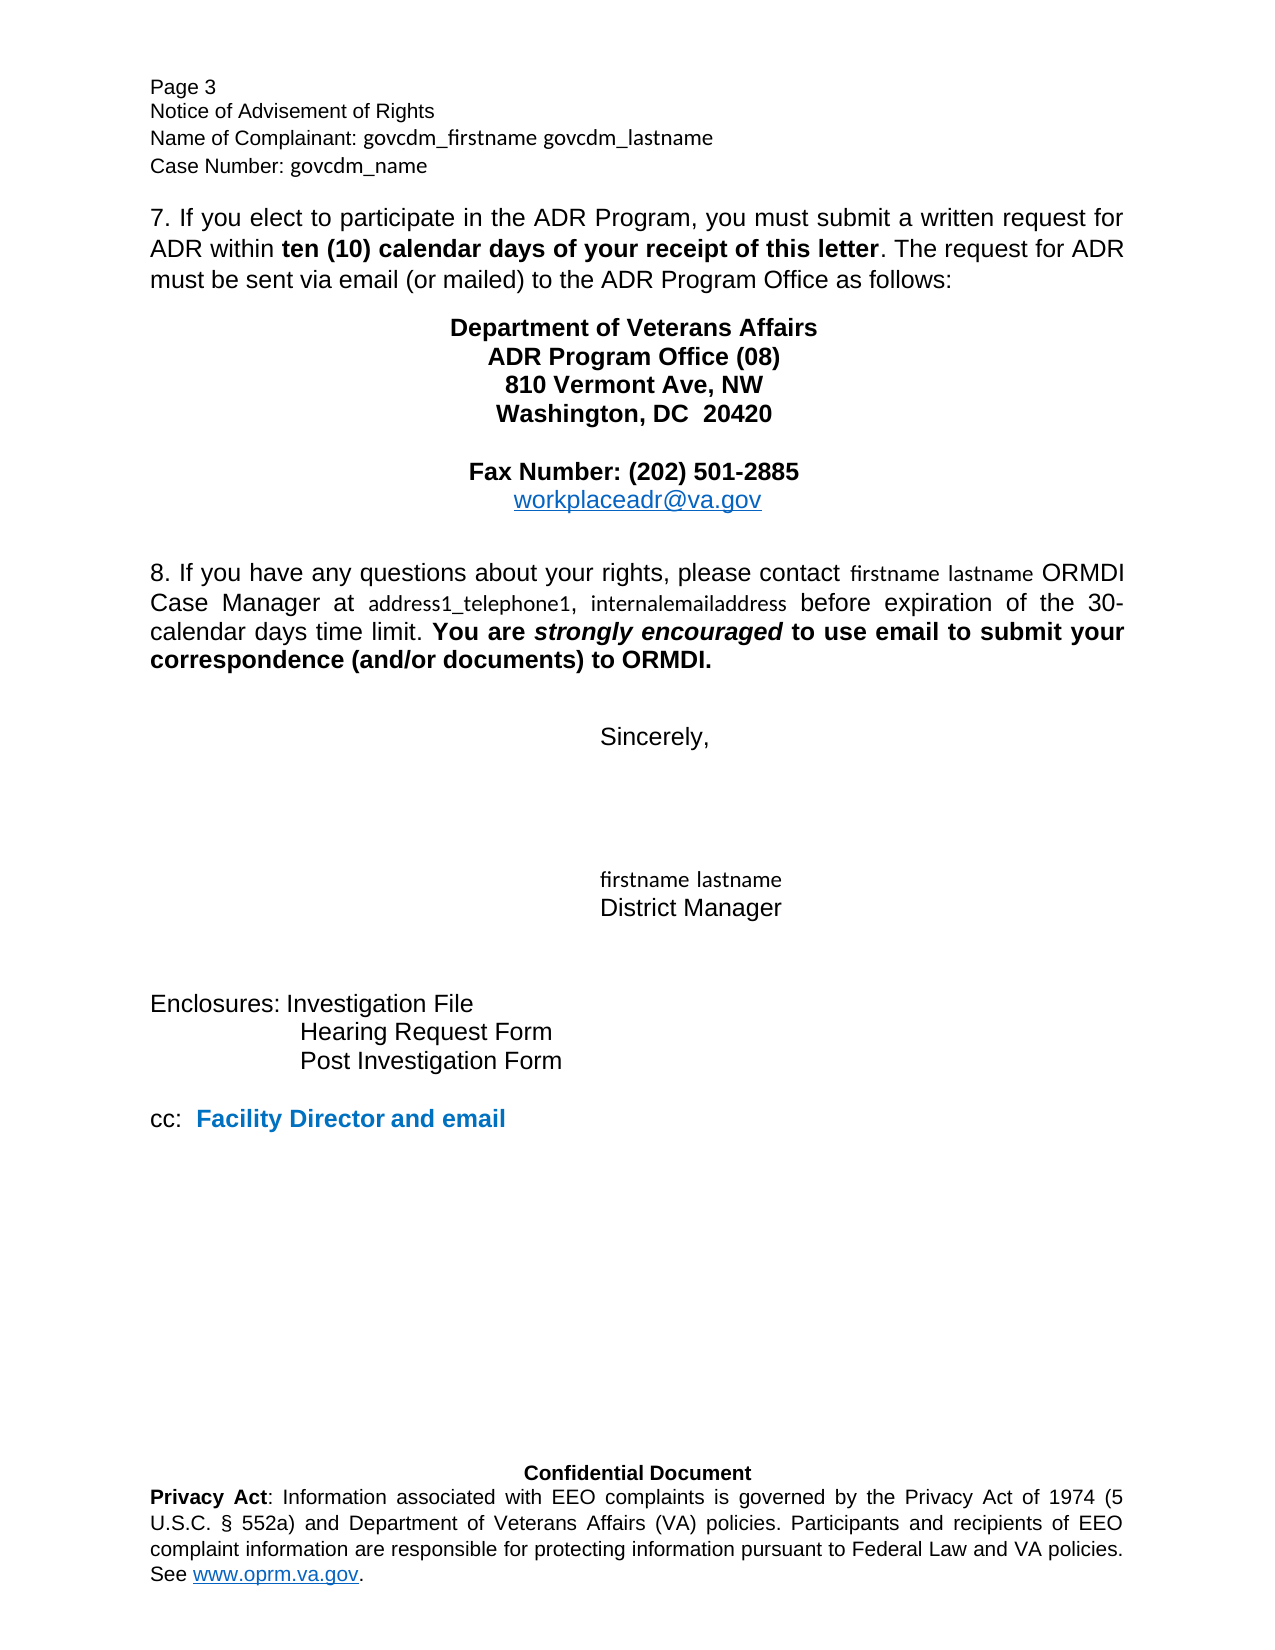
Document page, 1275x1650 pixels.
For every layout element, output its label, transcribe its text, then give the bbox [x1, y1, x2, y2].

text Fax Number: (202) 501-2885 [150, 456, 1125, 485]
text workplaceadr@va.gov [150, 485, 1125, 514]
text ADR Program Office (08) [150, 341, 1125, 370]
text Post Investigation Form [150, 1046, 1125, 1075]
text 8. If you have any questions about your rights, please contact ORMDI Case Manager at , before expiration of the 30-calendar days time limit. You are strongly encouraged to use email to submit your correspondence (and/or documents) to ORMDI. [150, 558, 1125, 674]
text Enclosures: Investigation File [150, 988, 1125, 1017]
text cc: Facility Director and email [150, 1103, 1125, 1132]
text Department of Veterans Affairs [150, 313, 1125, 341]
text Sincerely, [600, 722, 1125, 751]
text Washington, DC 20420 [150, 399, 1125, 428]
text 7. If you elect to participate in the ADR Program, you must submit a written request for ADR within ten (10) calendar days of your receipt of this letter. The request for ADR must be sent via email (or mailed) to the ADR Program Office as follows: [150, 203, 1125, 294]
text District Manager [600, 893, 1125, 922]
text 810 Vermont Ave, NW [150, 370, 1125, 399]
text Hearing Request Form [150, 1017, 1125, 1046]
